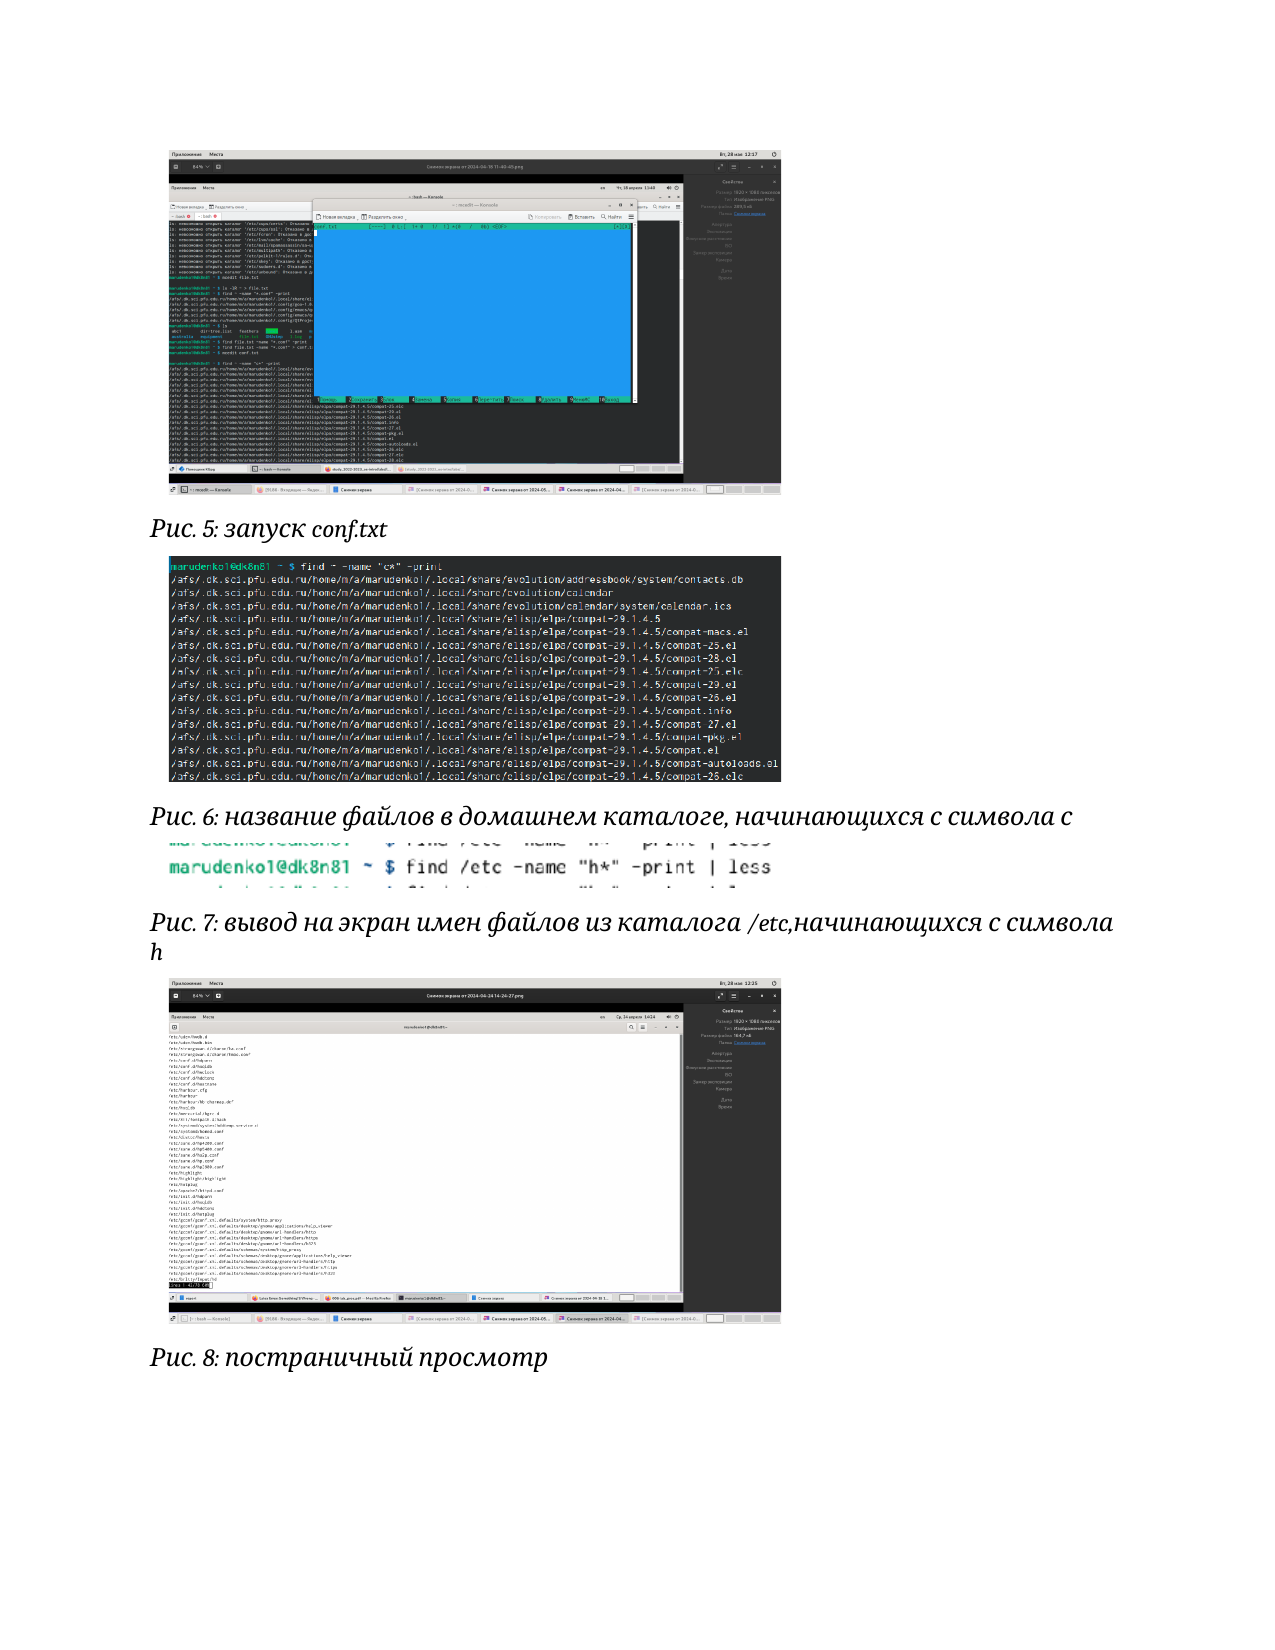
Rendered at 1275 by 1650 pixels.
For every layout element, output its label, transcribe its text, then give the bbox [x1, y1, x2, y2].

picture [168, 556, 782, 782]
text Рис. 7: вывод на экран имен файлов из каталога /etc,начинающихся с символа h [150, 909, 1125, 966]
text Рис. 8: постраничный просмотр [150, 1344, 1125, 1373]
text Рис. 6: название файлов в домашнем каталоге, начинающихся с символа с [150, 803, 1125, 831]
picture [168, 978, 782, 1324]
text Рис. 5: запуск conf.txt [150, 515, 1125, 544]
picture [168, 843, 782, 888]
picture [168, 150, 782, 495]
